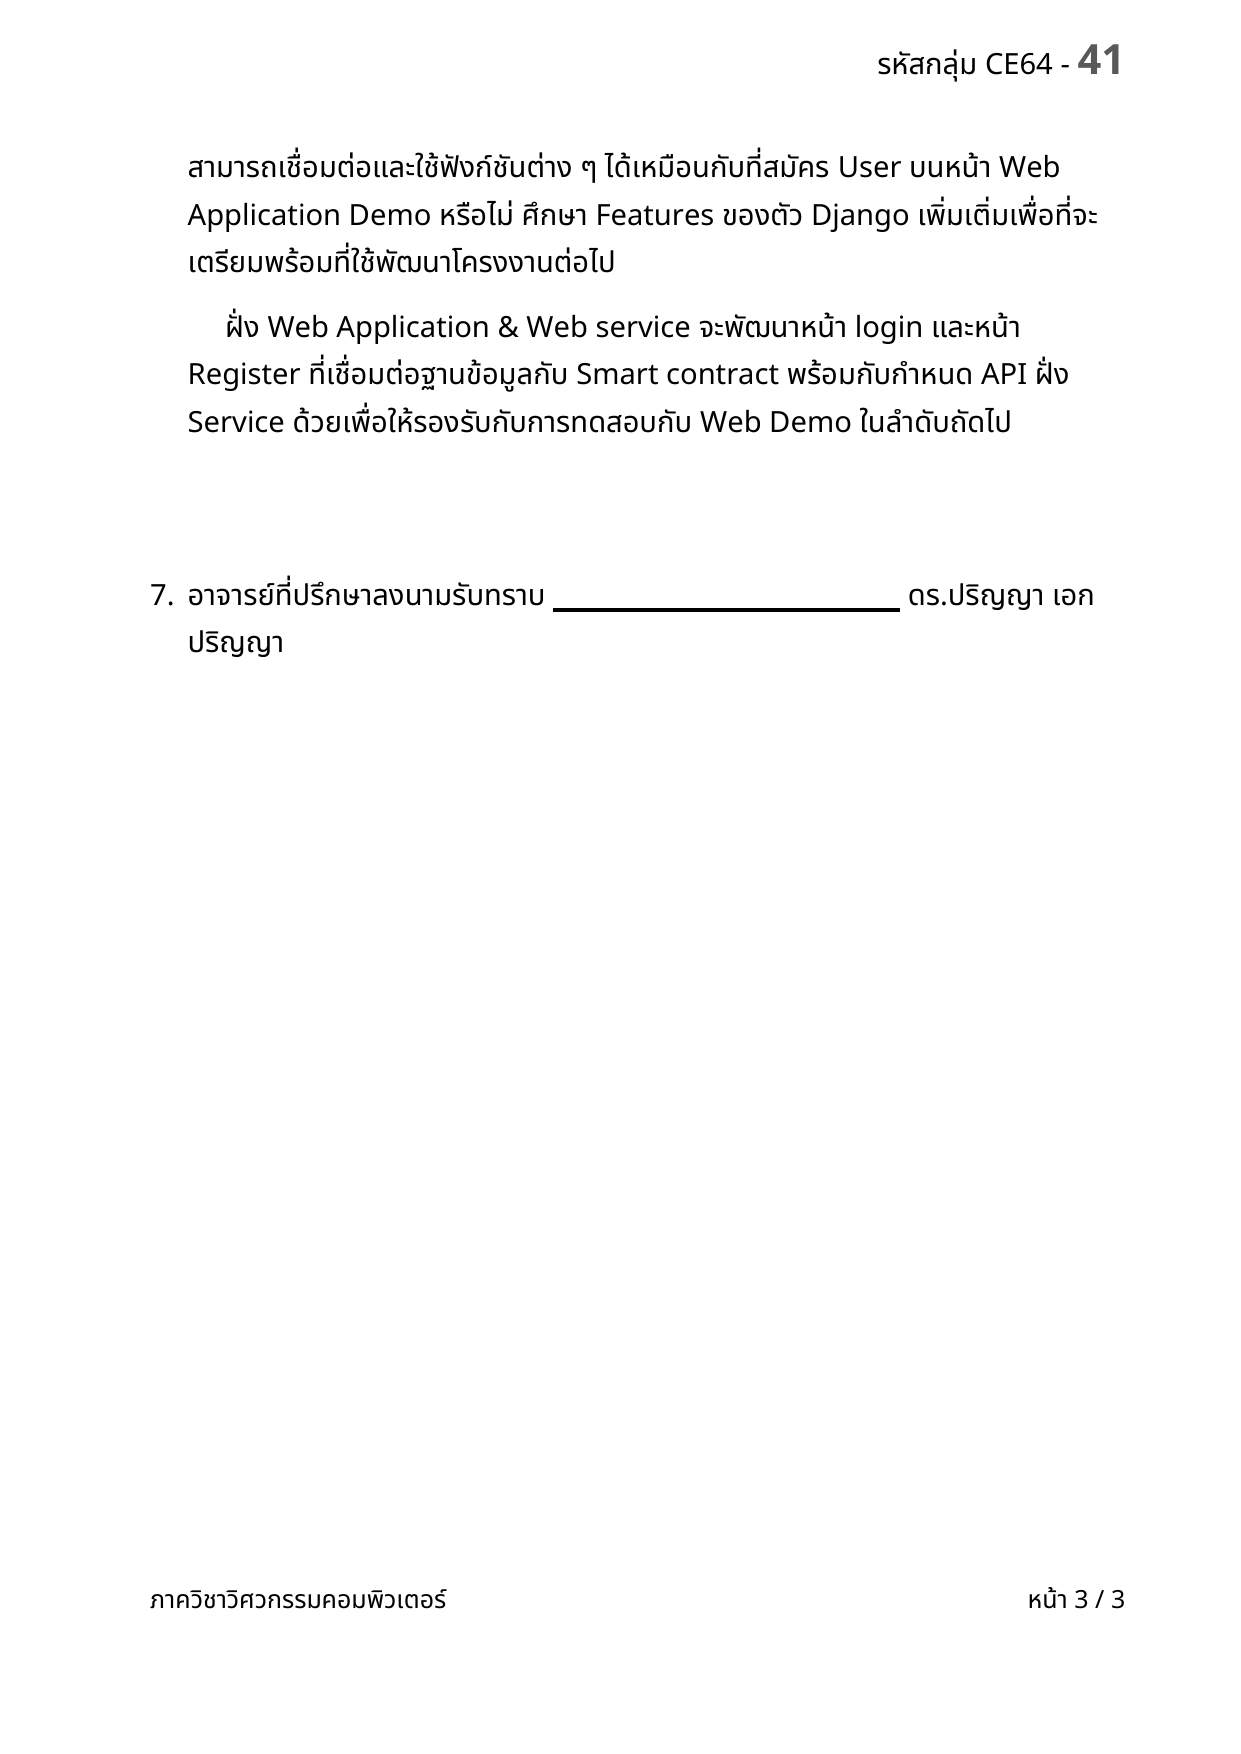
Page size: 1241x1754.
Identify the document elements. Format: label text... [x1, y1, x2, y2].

subtitle อาจารย์ที่ปรึกษาลงนามรับทราบ [150, 574, 1137, 666]
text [187, 146, 1137, 286]
text ฝั่ง Web Application & Web service จะพัฒนาหน้า login และหน้า Register ที่เชื่อมต่อฐานข้อมูลกับ Smart contract พร้อมกับกำหนด API ฝั่ง Service ด้วยเพื่อให้รองรับกับการทดสอบกับ Web Demo ในลำดับถัดไป [187, 306, 1137, 446]
